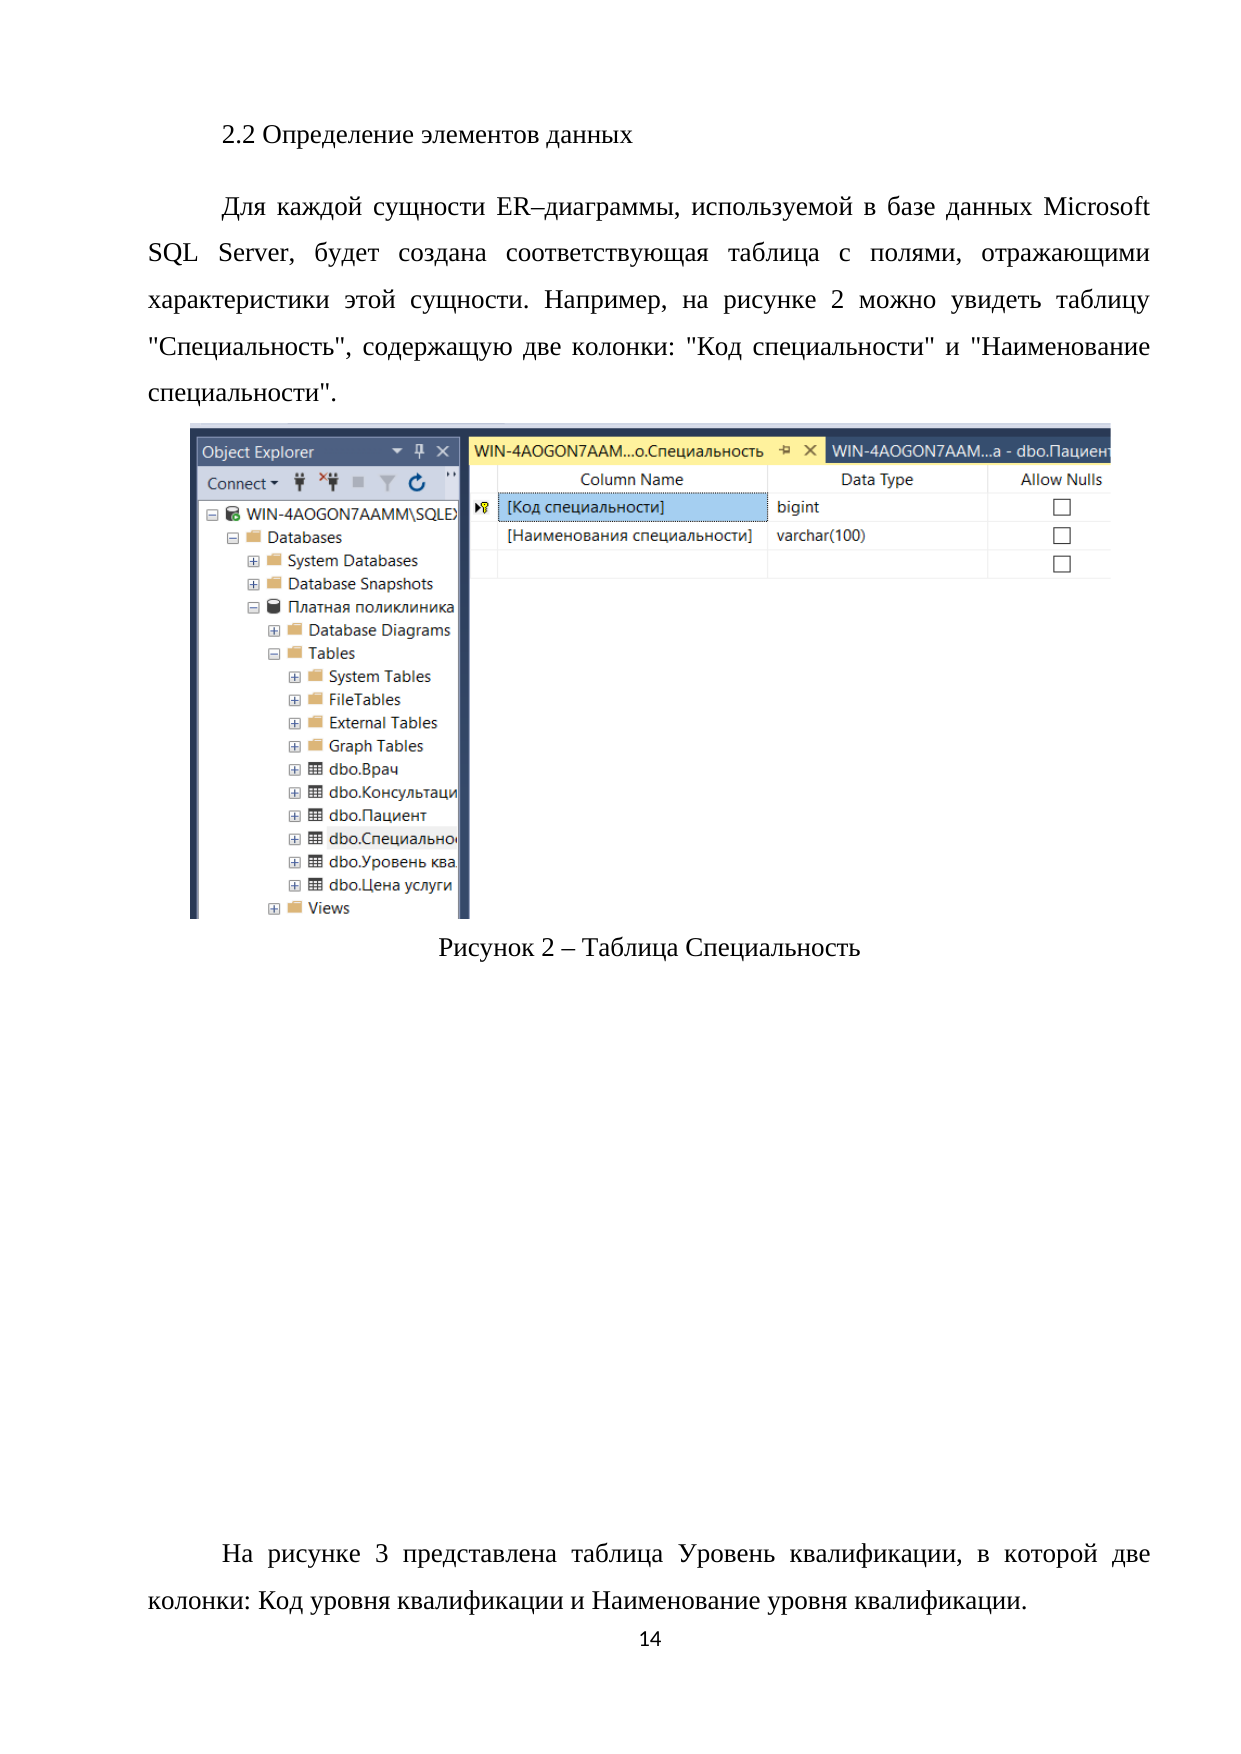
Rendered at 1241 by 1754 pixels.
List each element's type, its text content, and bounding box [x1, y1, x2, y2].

text 2.2 Определение элементов данных [148, 118, 1078, 149]
text На рисунке 3 представлена таблица Уровень квалификации, в которой две колонки: Код уровня квалификации и Наименование уровня квалификации. [148, 1537, 1152, 1615]
picture [188, 423, 1109, 917]
text Для каждой сущности ER–диаграммы, используемой в базе данных Microsoft SQL Server, будет создана соответствующая таблица с полями, отражающими характеристики этой сущности. Например, на рисунке 2 можно увидеть таблицу "Специальность", содержащую две колонки: "Код специальности" и "Наименование специальности". [148, 190, 1152, 408]
